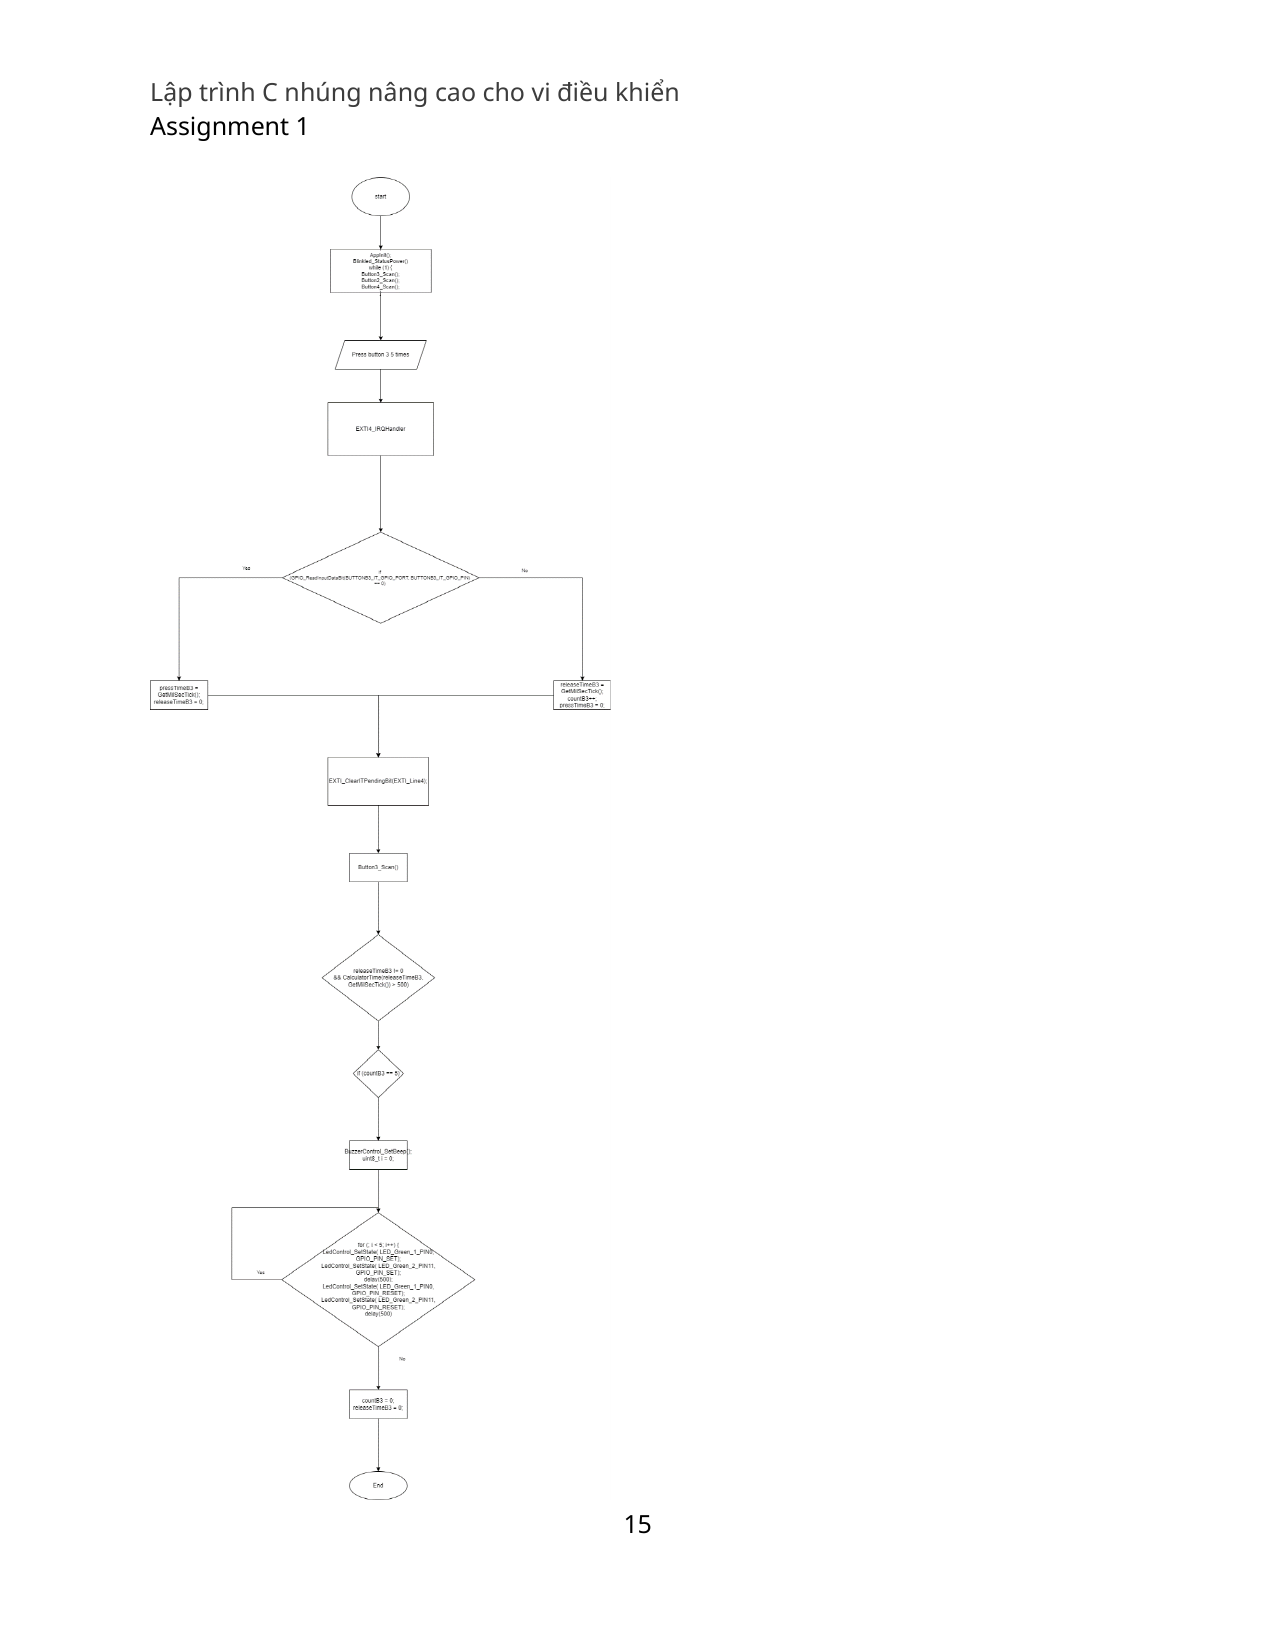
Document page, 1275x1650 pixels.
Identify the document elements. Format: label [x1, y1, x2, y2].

picture [150, 177, 611, 1500]
